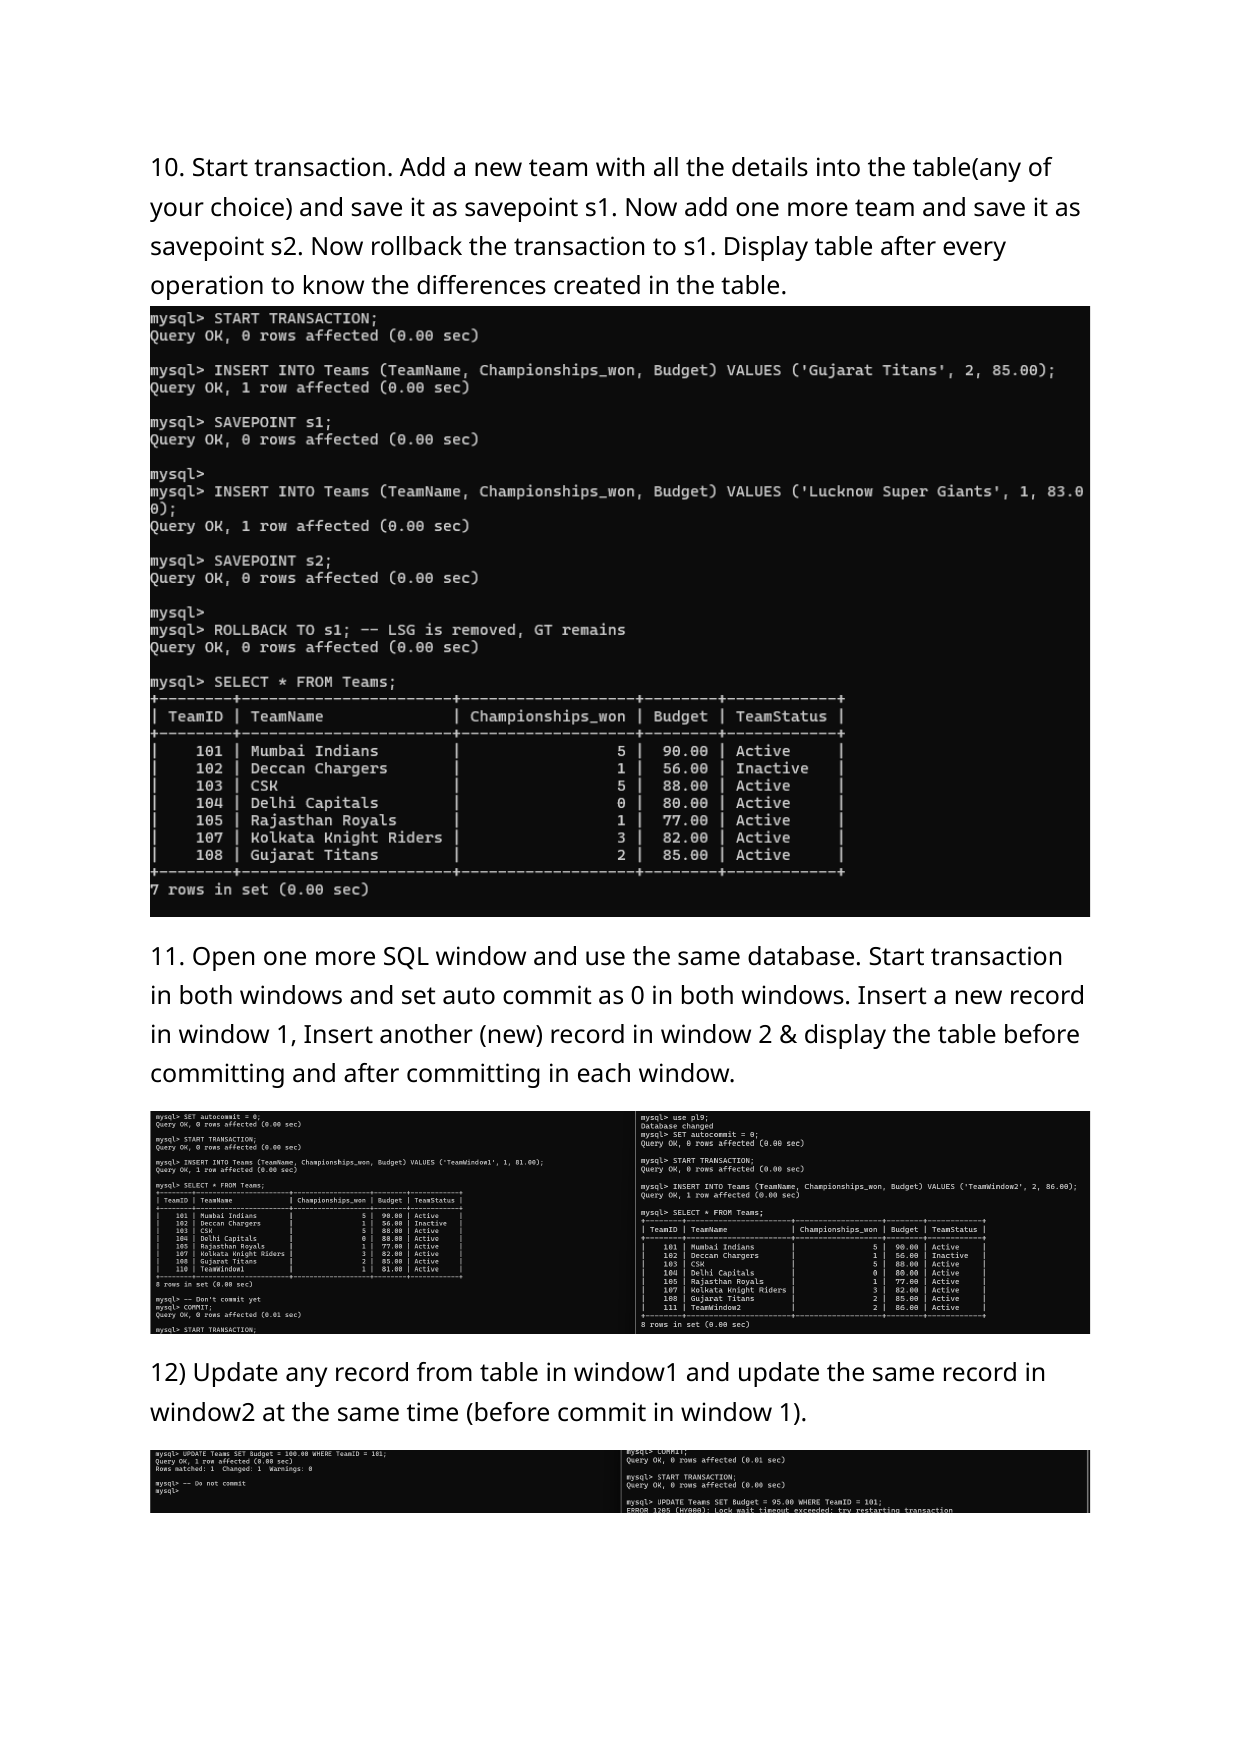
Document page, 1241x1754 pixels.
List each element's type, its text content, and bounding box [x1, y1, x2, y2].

picture [150, 1450, 1091, 1513]
text 12) Update any record from table in window1 and update the same record in window2 at the same time (before commit in window 1). [150, 1355, 1090, 1428]
picture [150, 1111, 1091, 1334]
text 11. Open one more SQL window and use the same database. Start transaction in both windows and set auto commit as 0 in both windows. Insert a new record in window 1, Insert another (new) record in window 2 & display the table before committing and after committing in each window. [150, 938, 1090, 1090]
picture [150, 306, 1091, 917]
text 10. Start transaction. Add a new team with all the details into the table(any of your choice) and save it as savepoint s1. Now add one more team and save it as savepoint s2. Now rollback the transaction to s1. Display table after every operation to know the differences created in the table. [150, 150, 1090, 306]
